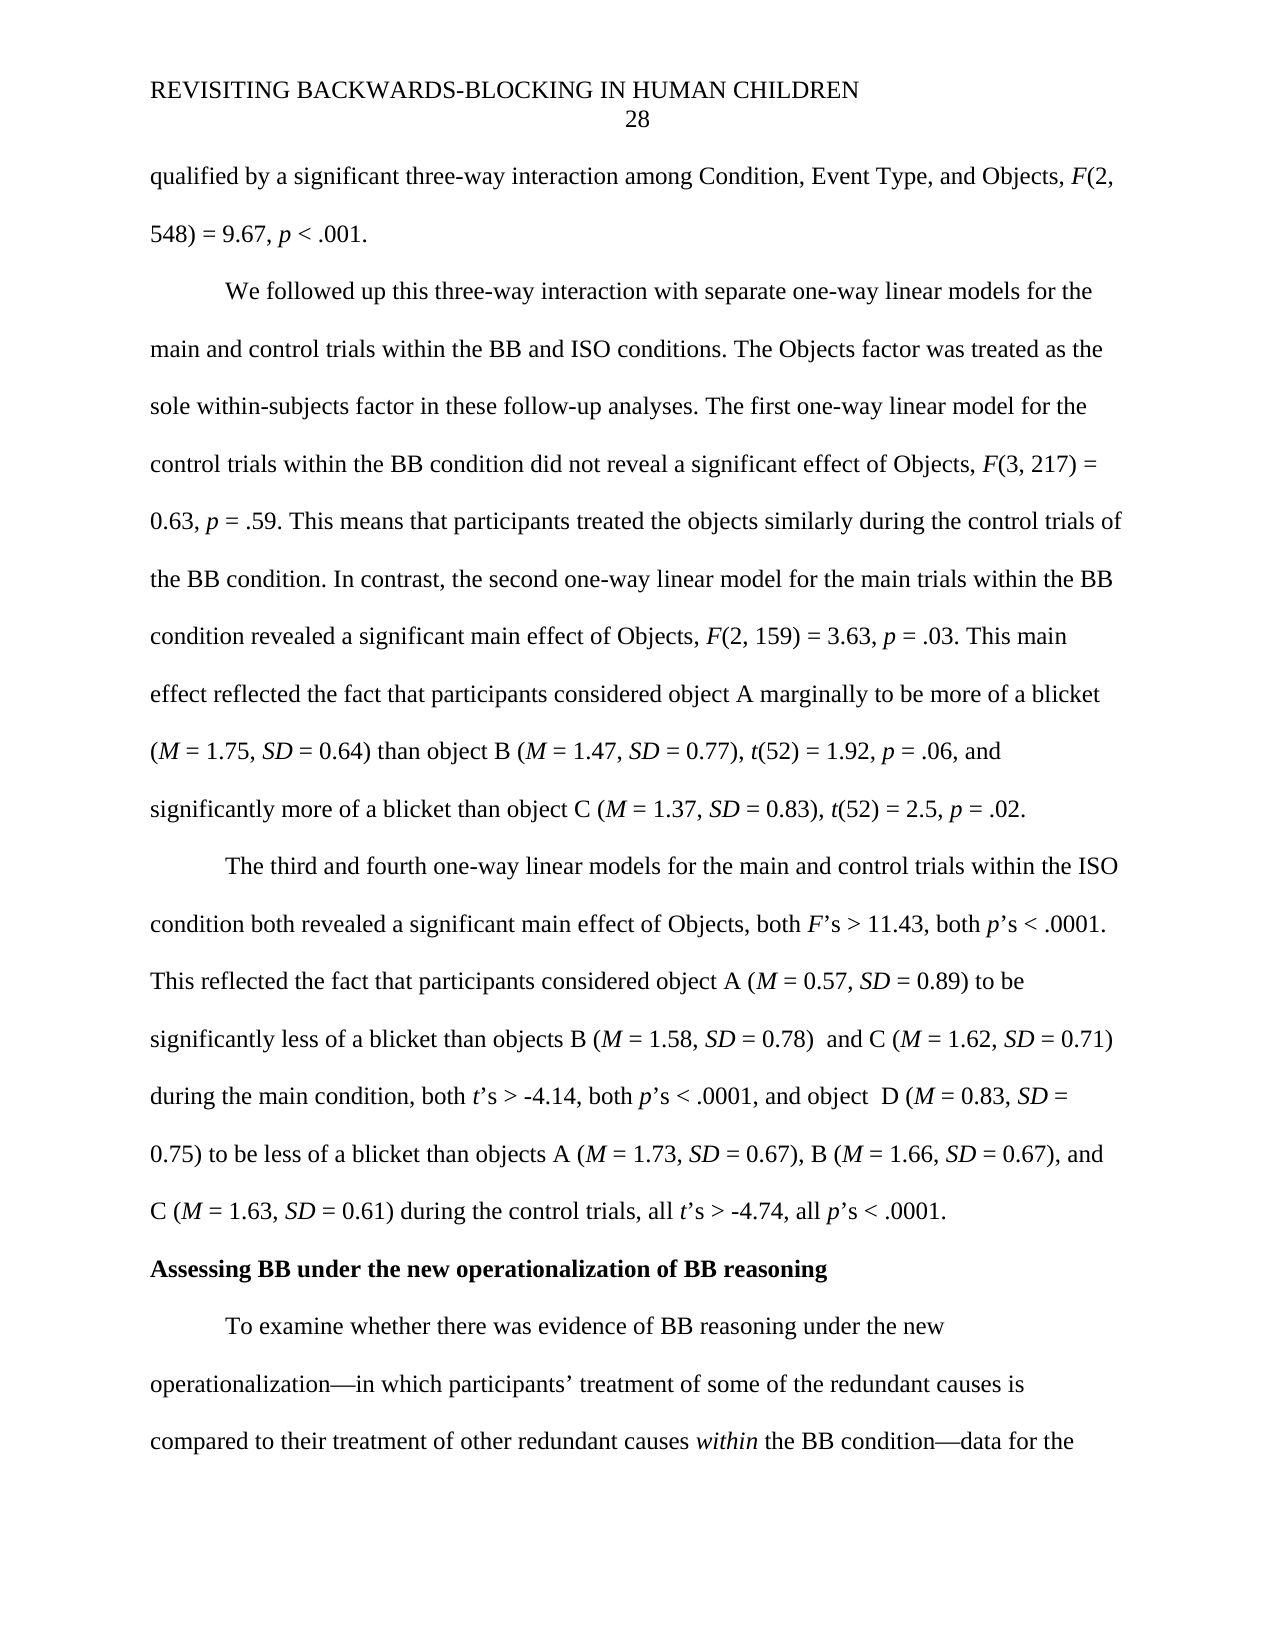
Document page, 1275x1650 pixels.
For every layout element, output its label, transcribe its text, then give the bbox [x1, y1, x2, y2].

text Assessing BB under the new operationalization of BB reasoning [150, 1254, 1125, 1282]
text The third and fourth one-way linear models for the main and control trials within the ISO condition both revealed a significant main effect of Objects, both F’s > 11.43, both p’s < .0001. This reflected the fact that participants considered object A (M = 0.57, SD = 0.89) to be significantly less of a blicket than objects B (M = 1.58, SD = 0.78) and C (M = 1.62, SD = 0.71) during the main condition, both t’s > -4.14, both p’s < .0001, and object D (M = 0.83, SD = 0.75) to be less of a blicket than objects A (M = 1.73, SD = 0.67), B (M = 1.66, SD = 0.67), and C (M = 1.63, SD = 0.61) during the control trials, all t’s > -4.74, all p’s < .0001. [150, 851, 1125, 1225]
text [150, 1311, 1125, 1455]
text We followed up this three-way interaction with separate one-way linear models for the main and control trials within the BB and ISO conditions. The Objects factor was treated as the sole within-subjects factor in these follow-up analyses. The first one-way linear model for the control trials within the BB condition did not reveal a significant effect of Objects, F(3, 217) = 0.63, p = .59. This means that participants treated the objects similarly during the control trials of the BB condition. In contrast, the second one-way linear model for the main trials within the BB condition revealed a significant main effect of Objects, F(2, 159) = 3.63, p = .03. This main effect reflected the fact that participants considered object A marginally to be more of a blicket (M = 1.75, SD = 0.64) than object B (M = 1.47, SD = 0.77), t(52) = 1.92, p = .06, and significantly more of a blicket than object C (M = 1.37, SD = 0.83), t(52) = 2.5, p = .02. [150, 276, 1125, 822]
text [150, 161, 1125, 247]
